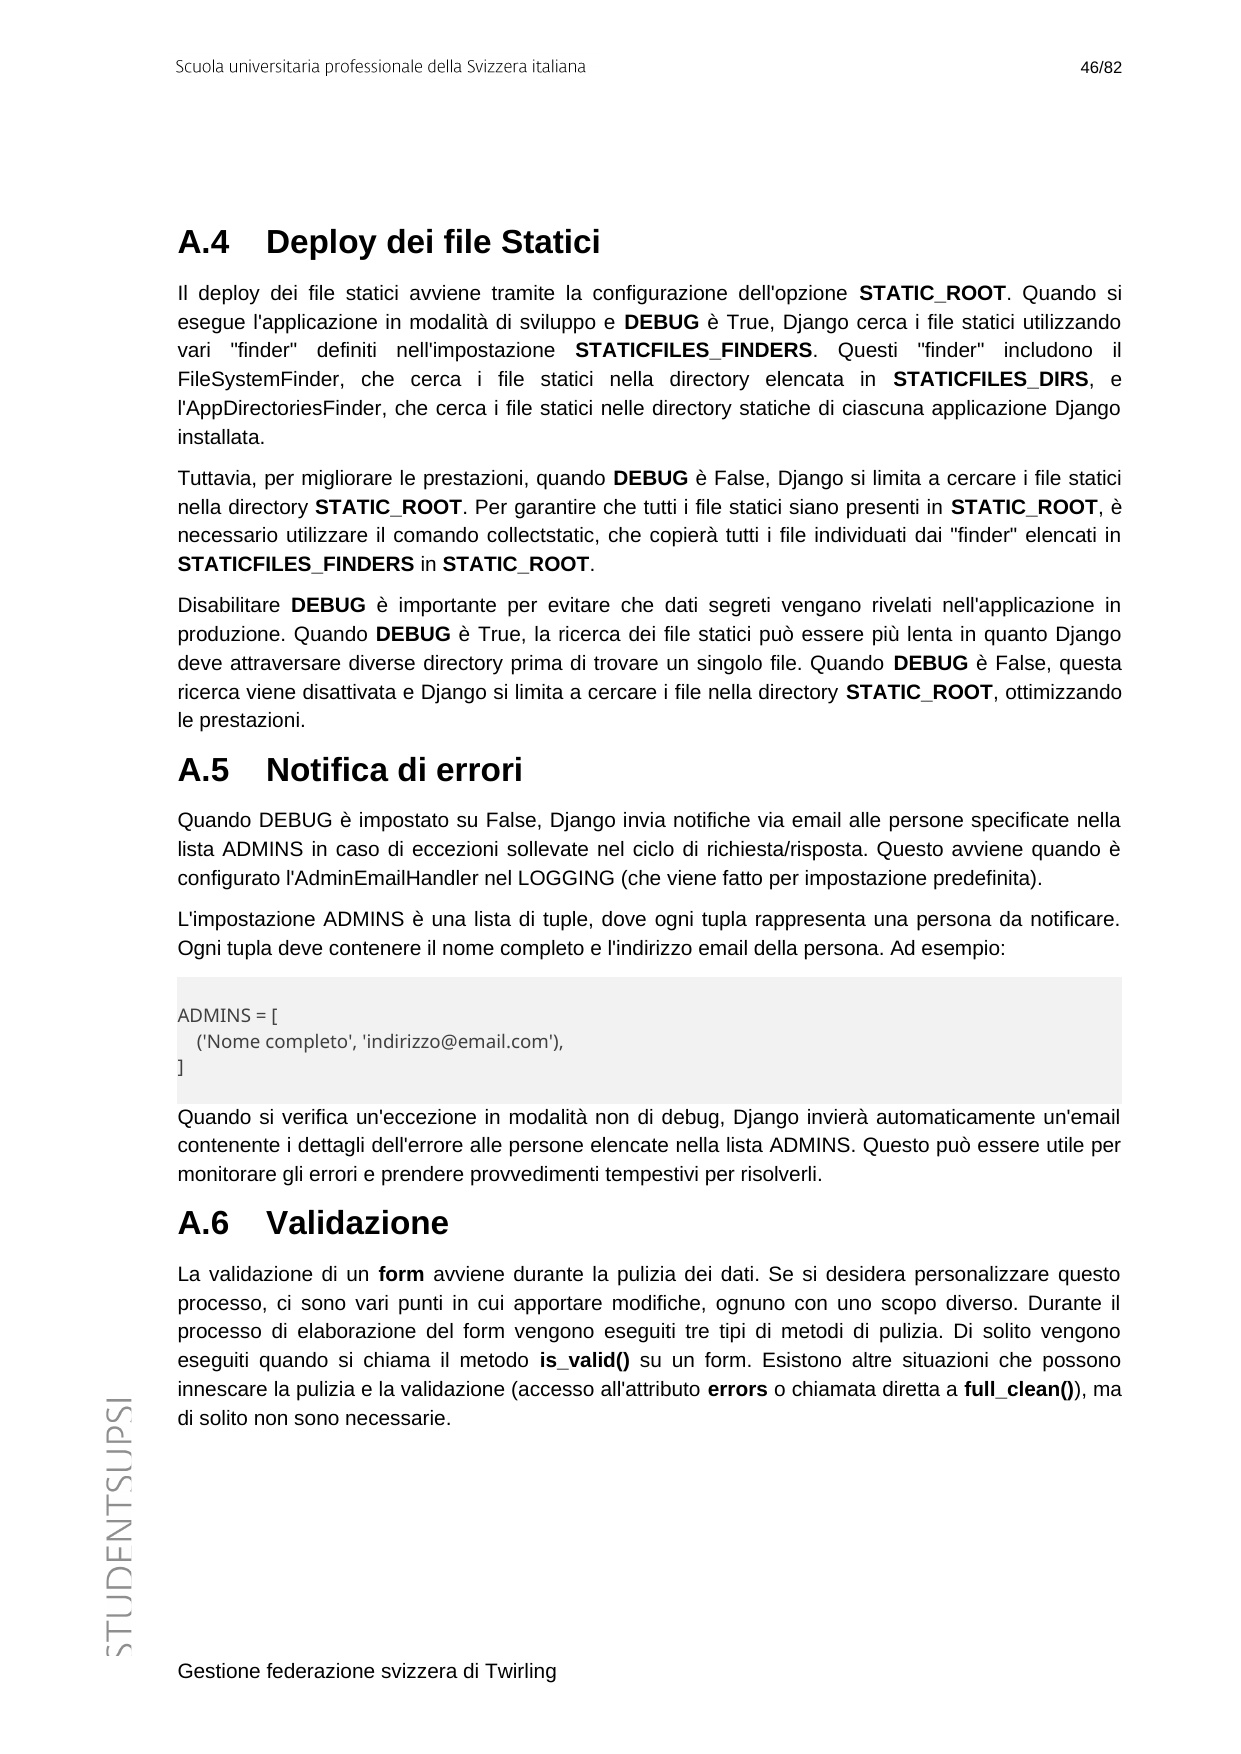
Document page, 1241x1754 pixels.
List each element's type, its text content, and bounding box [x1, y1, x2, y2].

text ADMINS = [ [177, 1002, 1122, 1028]
text Quando si verifica un'eccezione in modalità non di debug, Django invierà automaticamente un'email contenente i dettagli dell'errore alle persone elencate nella lista ADMINS. Questo può essere utile per monitorare gli errori e prendere provvedimenti tempestivi per risolverli. [177, 1104, 1122, 1186]
subtitle Notifica di errori [177, 749, 1122, 788]
subtitle Validazione [177, 1203, 1122, 1242]
text ('Nome completo', 'indirizzo@email.com'), [177, 1028, 1122, 1053]
text ] [177, 1053, 1122, 1079]
text L'impostazione ADMINS è una lista di tuple, dove ogni tupla rappresenta una persona da notificare. Ogni tupla deve contenere il nome completo e l'indirizzo email della persona. Ad esempio: [177, 907, 1122, 959]
subtitle Deploy dei file Statici [177, 222, 1122, 261]
text Disabilitare DEBUG è importante per evitare che dati segreti vengano rivelati nell'applicazione in produzione. Quando DEBUG è True, la ricerca dei file statici può essere più lenta in quanto Django deve attraversare diverse directory prima di trovare un singolo file. Quando DEBUG è False, questa ricerca viene disattivata e Django si limita a cercare i file nella directory STATIC_ROOT, ottimizzando le prestazioni. [177, 593, 1122, 732]
text Quando DEBUG è impostato su False, Django invia notifiche via email alle persone specificate nella lista ADMINS in caso di eccezioni sollevate nel ciclo di richiesta/risposta. Questo avviene quando è configurato l'AdminEmailHandler nel LOGGING (che viene fatto per impostazione predefinita). [177, 808, 1122, 889]
text La validazione di un form avviene durante la pulizia dei dati. Se si desidera personalizzare questo processo, ci sono vari punti in cui apportare modifiche, ognuno con uno scopo diverso. Durante il processo di elaborazione del form vengono eseguiti tre tipi di metodi di pulizia. Di solito vengono eseguiti quando si chiama il metodo is_valid() su un form. Esistono altre situazioni che possono innescare la pulizia e la validazione (accesso all'attributo errors o chiamata diretta a full_clean()), ma di solito non sono necessarie. [177, 1262, 1122, 1429]
text Tuttavia, per migliorare le prestazioni, quando DEBUG è False, Django si limita a cercare i file statici nella directory STATIC_ROOT. Per garantire che tutti i file statici siano presenti in STATIC_ROOT, è necessario utilizzare il comando collectstatic, che copierà tutti i file individuati dai "finder" elencati in STATICFILES_FINDERS in STATIC_ROOT. [177, 466, 1122, 576]
picture [106, 1399, 132, 1657]
picture [168, 53, 602, 80]
text Il deploy dei file statici avviene tramite la configurazione dell'opzione STATIC_ROOT. Quando si esegue l'applicazione in modalità di sviluppo e DEBUG è True, Django cerca i file statici utilizzando vari "finder" definiti nell'impostazione STATICFILES_FINDERS. Questi "finder" includono il FileSystemFinder, che cerca i file statici nella directory elencata in STATICFILES_DIRS, e l'AppDirectoriesFinder, che cerca i file statici nelle directory statiche di ciascuna applicazione Django installata. [177, 281, 1122, 448]
